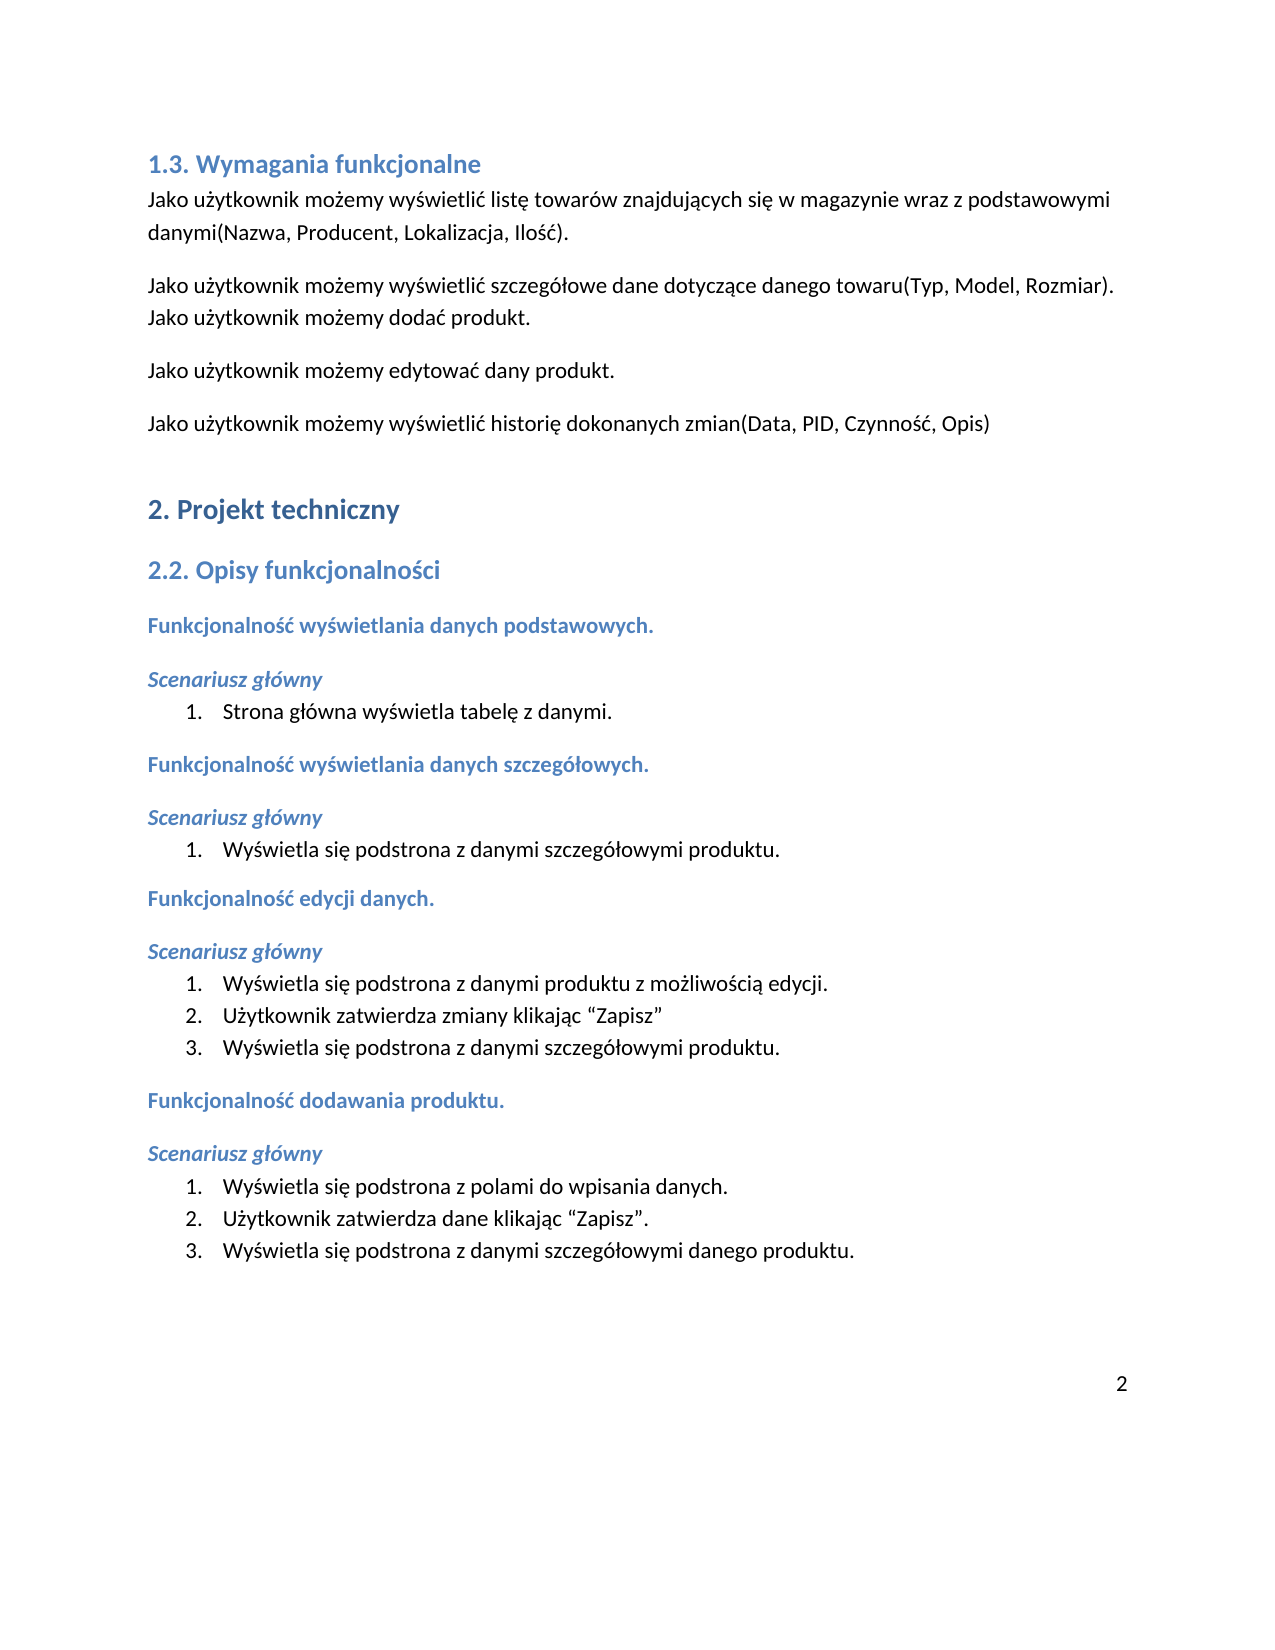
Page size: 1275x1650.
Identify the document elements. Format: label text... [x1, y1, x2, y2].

text Jako użytkownik możemy wyświetlić listę towarów znajdujących się w magazynie wraz z podstawowymi danymi(Nazwa, Producent, Lokalizacja, Ilość). [148, 186, 1127, 246]
subtitle Scenariusz główny [148, 937, 1127, 965]
subtitle Funkcjonalność wyświetlania danych szczegółowych. [148, 750, 1127, 778]
subtitle 2. Projekt techniczny [148, 491, 1127, 527]
text Jako użytkownik możemy wyświetlić szczegółowe dane dotyczące danego towaru(Typ, Model, Rozmiar). Jako użytkownik możemy dodać produkt. [148, 271, 1127, 331]
list Wyświetla się podstrona z danymi szczegółowymi danego produktu. [185, 1236, 1127, 1264]
subtitle 2.2. Opisy funkcjonalności [148, 553, 1127, 586]
list Wyświetla się podstrona z danymi szczegółowymi produktu. [185, 1033, 1127, 1062]
subtitle Funkcjonalność wyświetlania danych podstawowych. [148, 612, 1127, 640]
list Użytkownik zatwierdza dane klikając “Zapisz”. [185, 1204, 1127, 1232]
subtitle Funkcjonalność dodawania produktu. [148, 1087, 1127, 1114]
subtitle Scenariusz główny [148, 665, 1127, 693]
list Wyświetla się podstrona z polami do wpisania danych. [185, 1172, 1127, 1200]
subtitle Funkcjonalność edycji danych. [148, 884, 1127, 912]
subtitle Scenariusz główny [148, 1139, 1127, 1168]
list Strona główna wyświetla tabelę z danymi. [185, 697, 1127, 725]
list Wyświetla się podstrona z danymi szczegółowymi produktu. [185, 835, 1127, 863]
list Użytkownik zatwierdza zmiany klikając “Zapisz” [185, 1001, 1127, 1029]
list Wyświetla się podstrona z danymi produktu z możliwością edycji. [185, 969, 1127, 997]
subtitle Scenariusz główny [148, 803, 1127, 831]
subtitle 1.3. Wymagania funkcjonalne [148, 148, 1127, 181]
text Jako użytkownik możemy wyświetlić historię dokonanych zmian(Data, PID, Czynność, Opis) [148, 409, 1127, 437]
text Jako użytkownik możemy edytować dany produkt. [148, 356, 1127, 384]
